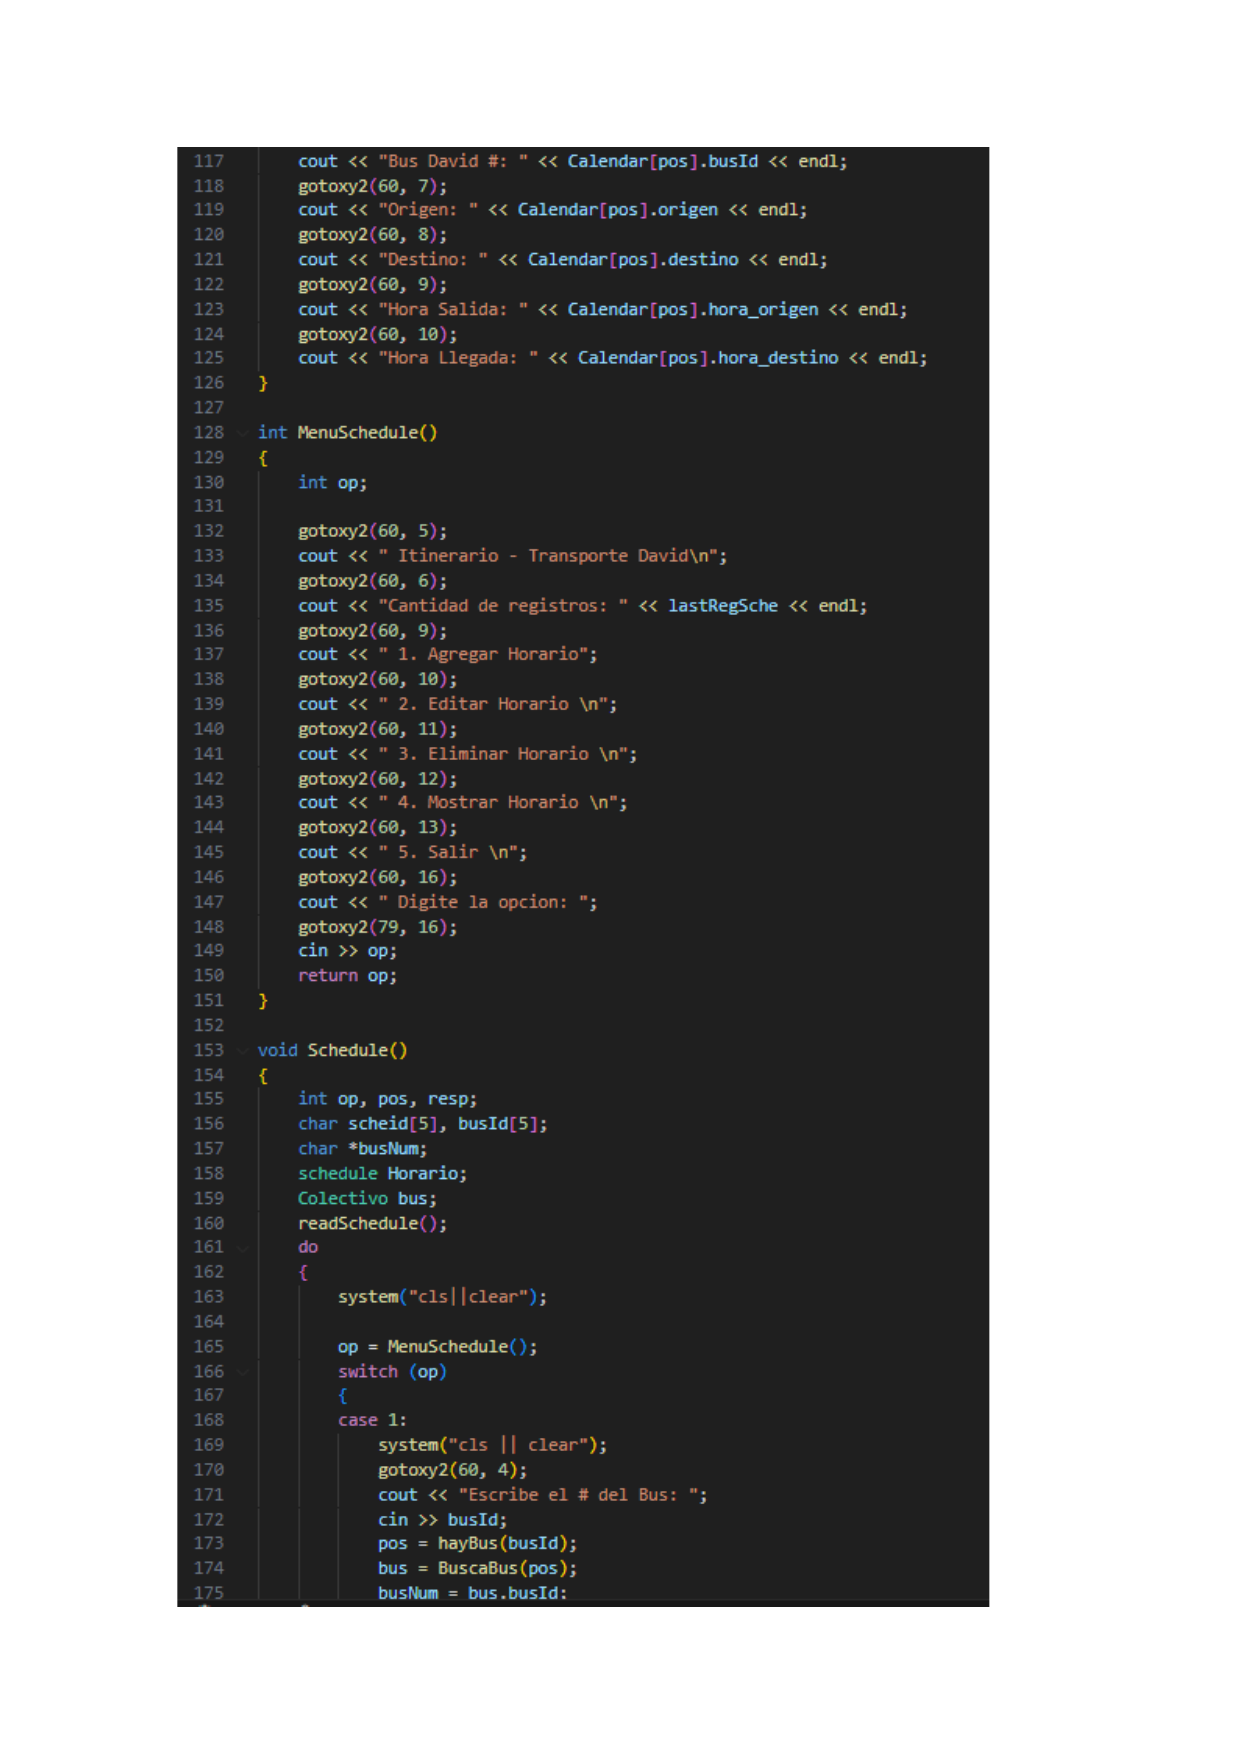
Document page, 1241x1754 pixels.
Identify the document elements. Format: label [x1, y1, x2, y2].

picture [177, 147, 990, 1607]
